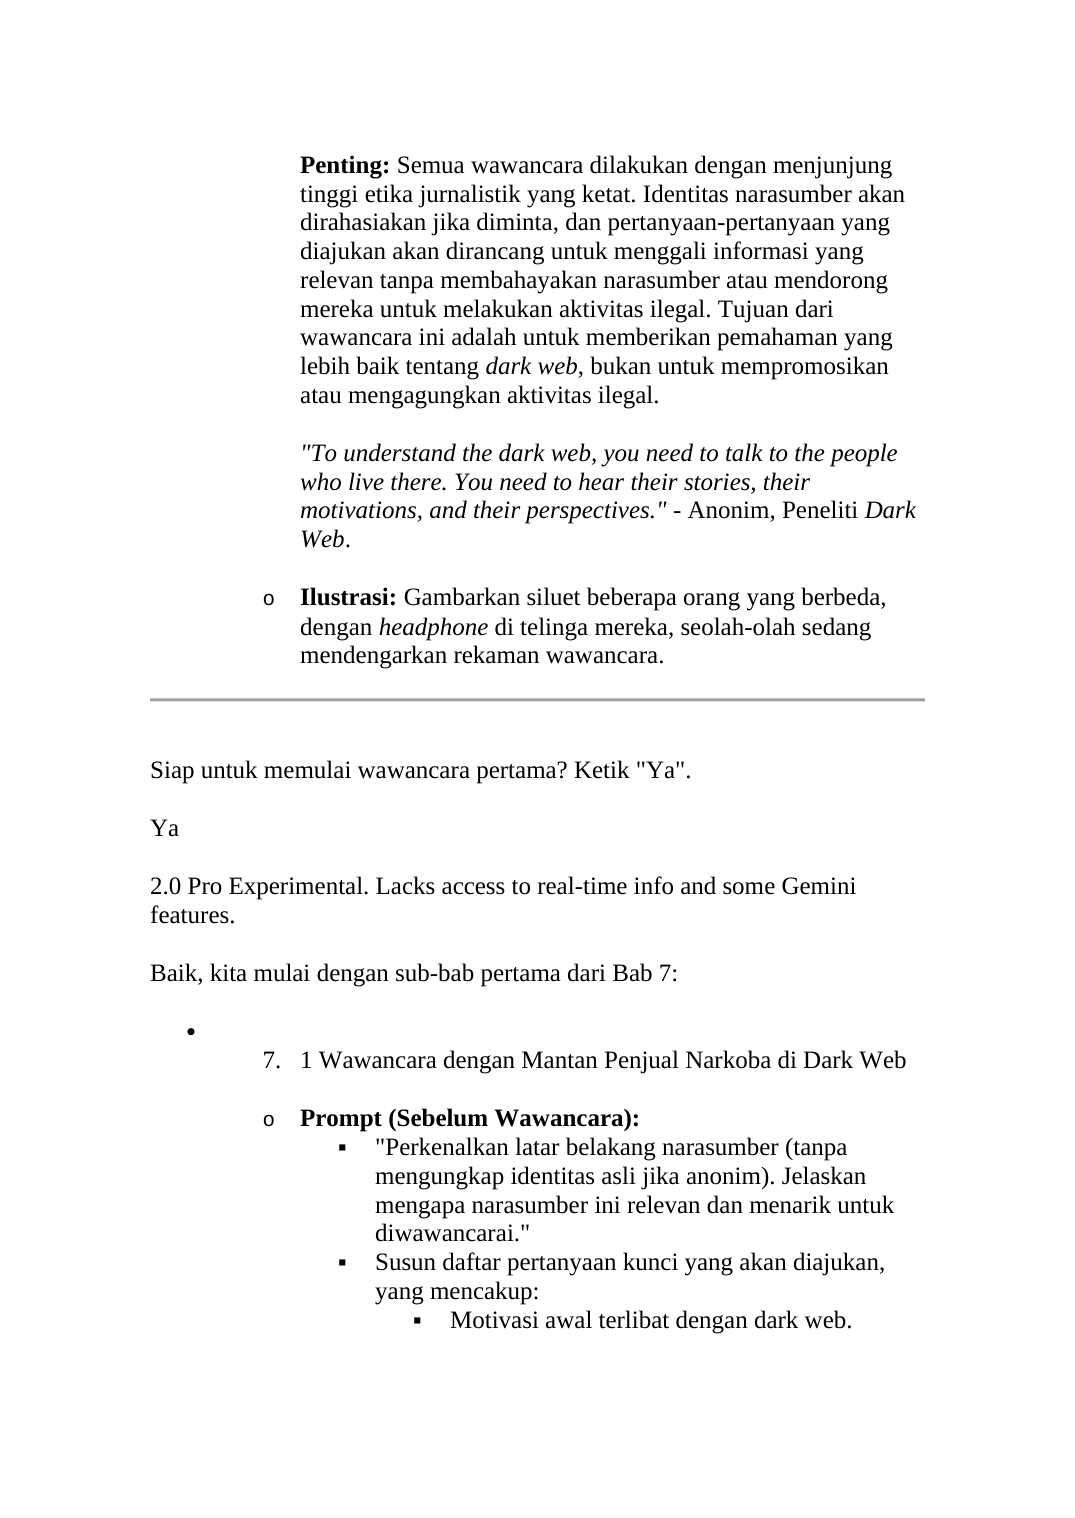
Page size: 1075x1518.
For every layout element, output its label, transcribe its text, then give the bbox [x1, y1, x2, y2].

list "Perkenalkan latar belakang narasumber (tanpa mengungkap identitas asli jika anonim). Jelaskan mengapa narasumber ini relevan dan menarik untuk diwawancarai." [337, 1132, 925, 1247]
text Ya [150, 813, 925, 842]
list Susun daftar pertanyaan kunci yang akan diajukan, yang mencakup: [337, 1247, 925, 1305]
list Motivasi awal terlibat dengan dark web. [412, 1305, 925, 1333]
list Prompt (Sebelum Wawancara): [262, 1103, 925, 1132]
list 1 Wawancara dengan Mantan Penjual Narkoba di Dark Web [262, 1045, 925, 1073]
list Ilustrasi: Gambarkan siluet beberapa orang yang berbeda, dengan headphone di telinga mereka, seolah-olah sedang mendengarkan rekaman wawancara. [262, 582, 925, 669]
text "To understand the dark web, you need to talk to the people who live there. You need to hear their stories, their motivations, and their perspectives." - Anonim, Peneliti Dark Web. [300, 438, 925, 553]
text Baik, kita mulai dengan sub-bab pertama dari Bab 7: [150, 958, 925, 987]
text 2.0 Pro Experimental. Lacks access to real-time info and some Gemini features. [150, 871, 925, 929]
text Siap untuk memulai wawancara pertama? Ketik "Ya". [150, 756, 925, 784]
text Penting: Semua wawancara dilakukan dengan menjunjung tinggi etika jurnalistik yang ketat. Identitas narasumber akan dirahasiakan jika diminta, dan pertanyaan-pertanyaan yang diajukan akan dirancang untuk menggali informasi yang relevan tanpa membahayakan narasumber atau mendorong mereka untuk melakukan aktivitas ilegal. Tujuan dari wawancara ini adalah untuk memberikan pemahaman yang lebih baik tentang dark web, bukan untuk mempromosikan atau mengagungkan aktivitas ilegal. [300, 150, 925, 409]
